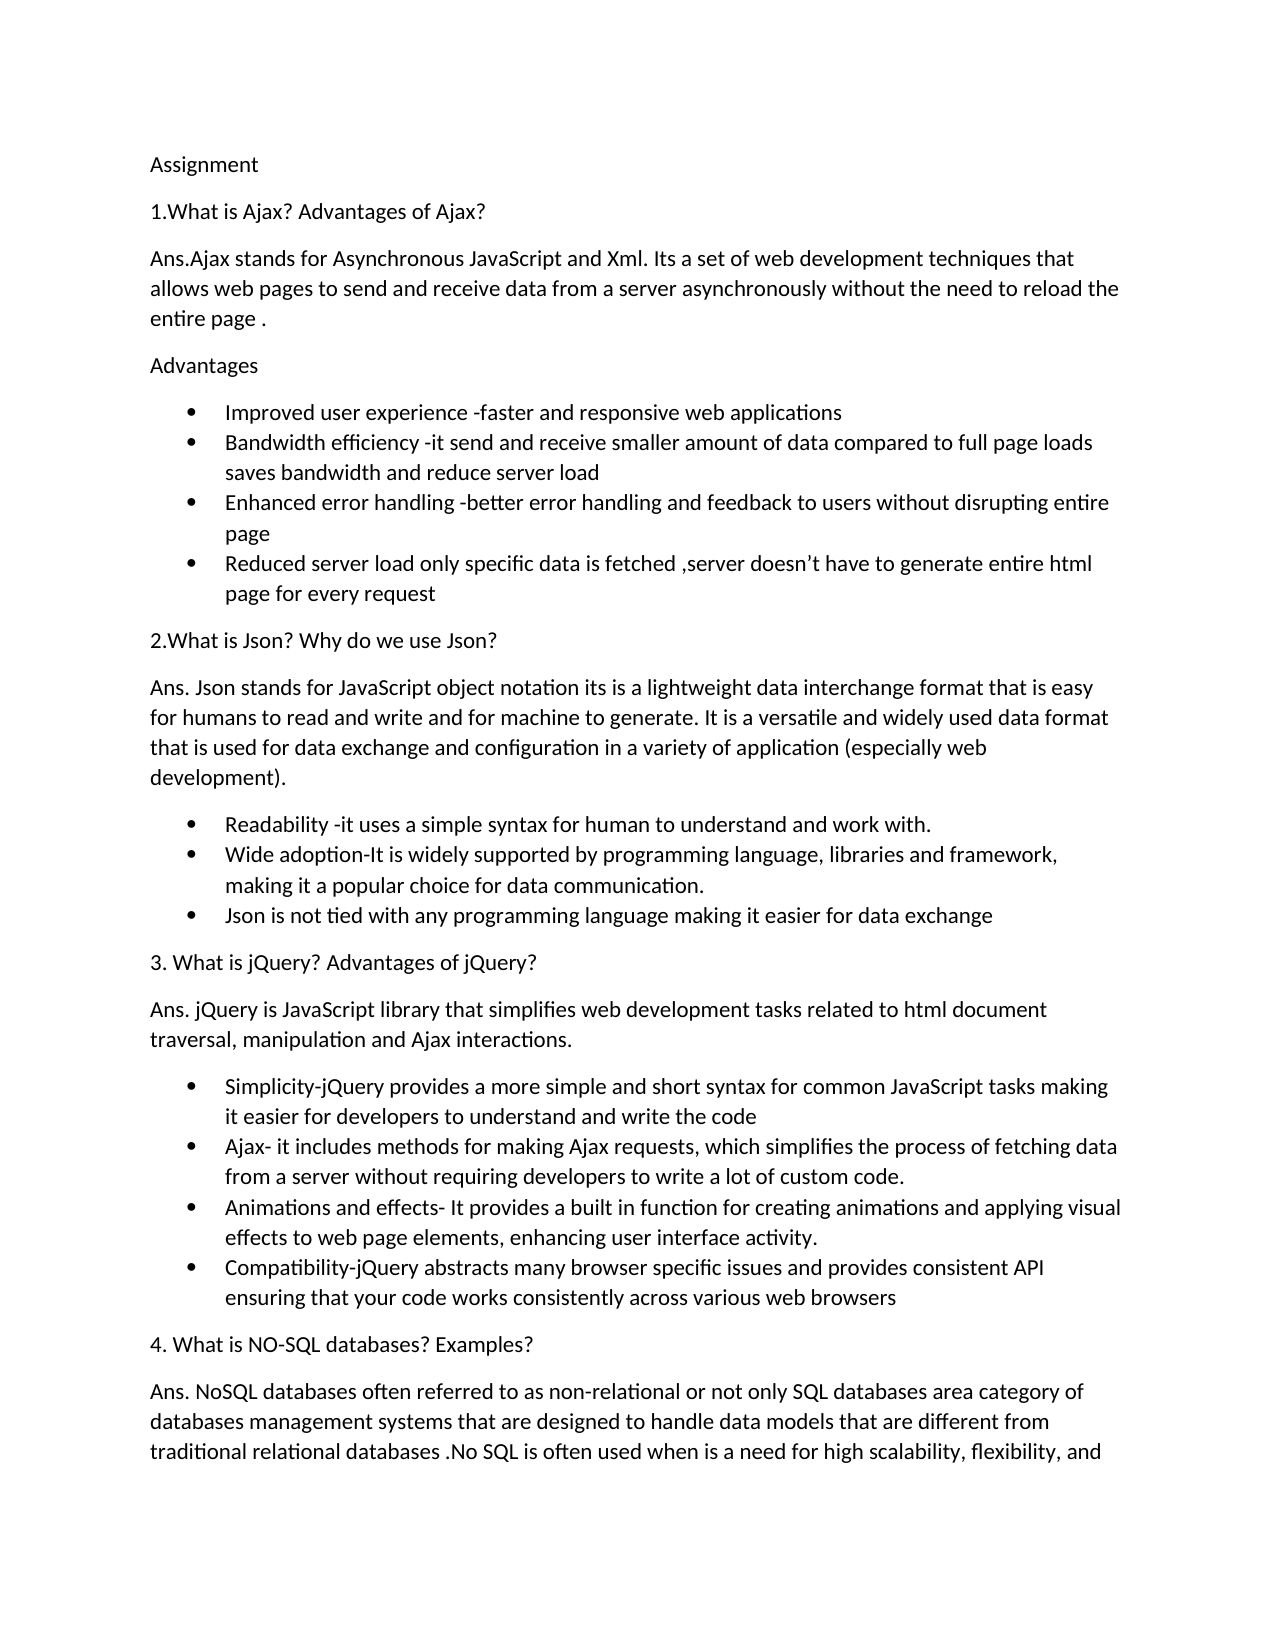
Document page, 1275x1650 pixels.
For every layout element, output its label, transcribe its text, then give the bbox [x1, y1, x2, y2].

list Animations and effects- It provides a built in function for creating animations and applying visual effects to web page elements, enhancing user interface activity. [187, 1193, 1125, 1251]
list Ajax- it includes methods for making Ajax requests, which simplifies the process of fetching data from a server without requiring developers to write a lot of custom code. [187, 1132, 1125, 1191]
text Ans. jQuery is JavaScript library that simplifies web development tasks related to html document traversal, manipulation and Ajax interactions. [150, 995, 1125, 1053]
list Wide adoption-It is widely supported by programming language, libraries and framework, making it a popular choice for data communication. [187, 841, 1125, 899]
list Compatibility-jQuery abstracts many browser specific issues and provides consistent API ensuring that your code works consistently across various web browsers [187, 1253, 1125, 1311]
text Advantages [150, 351, 1125, 379]
text Assignment [150, 150, 1125, 178]
text Ans.Ajax stands for Asynchronous JavaScript and Xml. Its a set of web development techniques that allows web pages to send and receive data from a server asynchronously without the need to reload the entire page . [150, 244, 1125, 332]
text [150, 1377, 1125, 1466]
text 3. What is jQuery? Advantages of jQuery? [150, 948, 1125, 976]
text 4. What is NO-SQL databases? Examples? [150, 1330, 1125, 1358]
text 2.What is Json? Why do we use Json? [150, 626, 1125, 654]
list Readability -it uses a simple syntax for human to understand and work with. [187, 810, 1125, 838]
list Enhanced error handling -better error handling and feedback to users without disrupting entire page [187, 488, 1125, 547]
text Ans. Json stands for JavaScript object notation its is a lightweight data interchange format that is easy for humans to read and write and for machine to generate. It is a versatile and widely used data format that is used for data exchange and configuration in a variety of application (especially web development). [150, 673, 1125, 792]
list Improved user experience -faster and responsive web applications [187, 398, 1125, 426]
list Bandwidth efficiency -it send and receive smaller amount of data compared to full page loads saves bandwidth and reduce server load [187, 428, 1125, 486]
list Json is not tied with any programming language making it easier for data exchange [187, 901, 1125, 929]
text 1.What is Ajax? Advantages of Ajax? [150, 197, 1125, 225]
list Reduced server load only specific data is fetched ,server doesn’t have to generate entire html page for every request [187, 549, 1125, 607]
list Simplicity-jQuery provides a more simple and short syntax for common JavaScript tasks making it easier for developers to understand and write the code [187, 1072, 1125, 1130]
